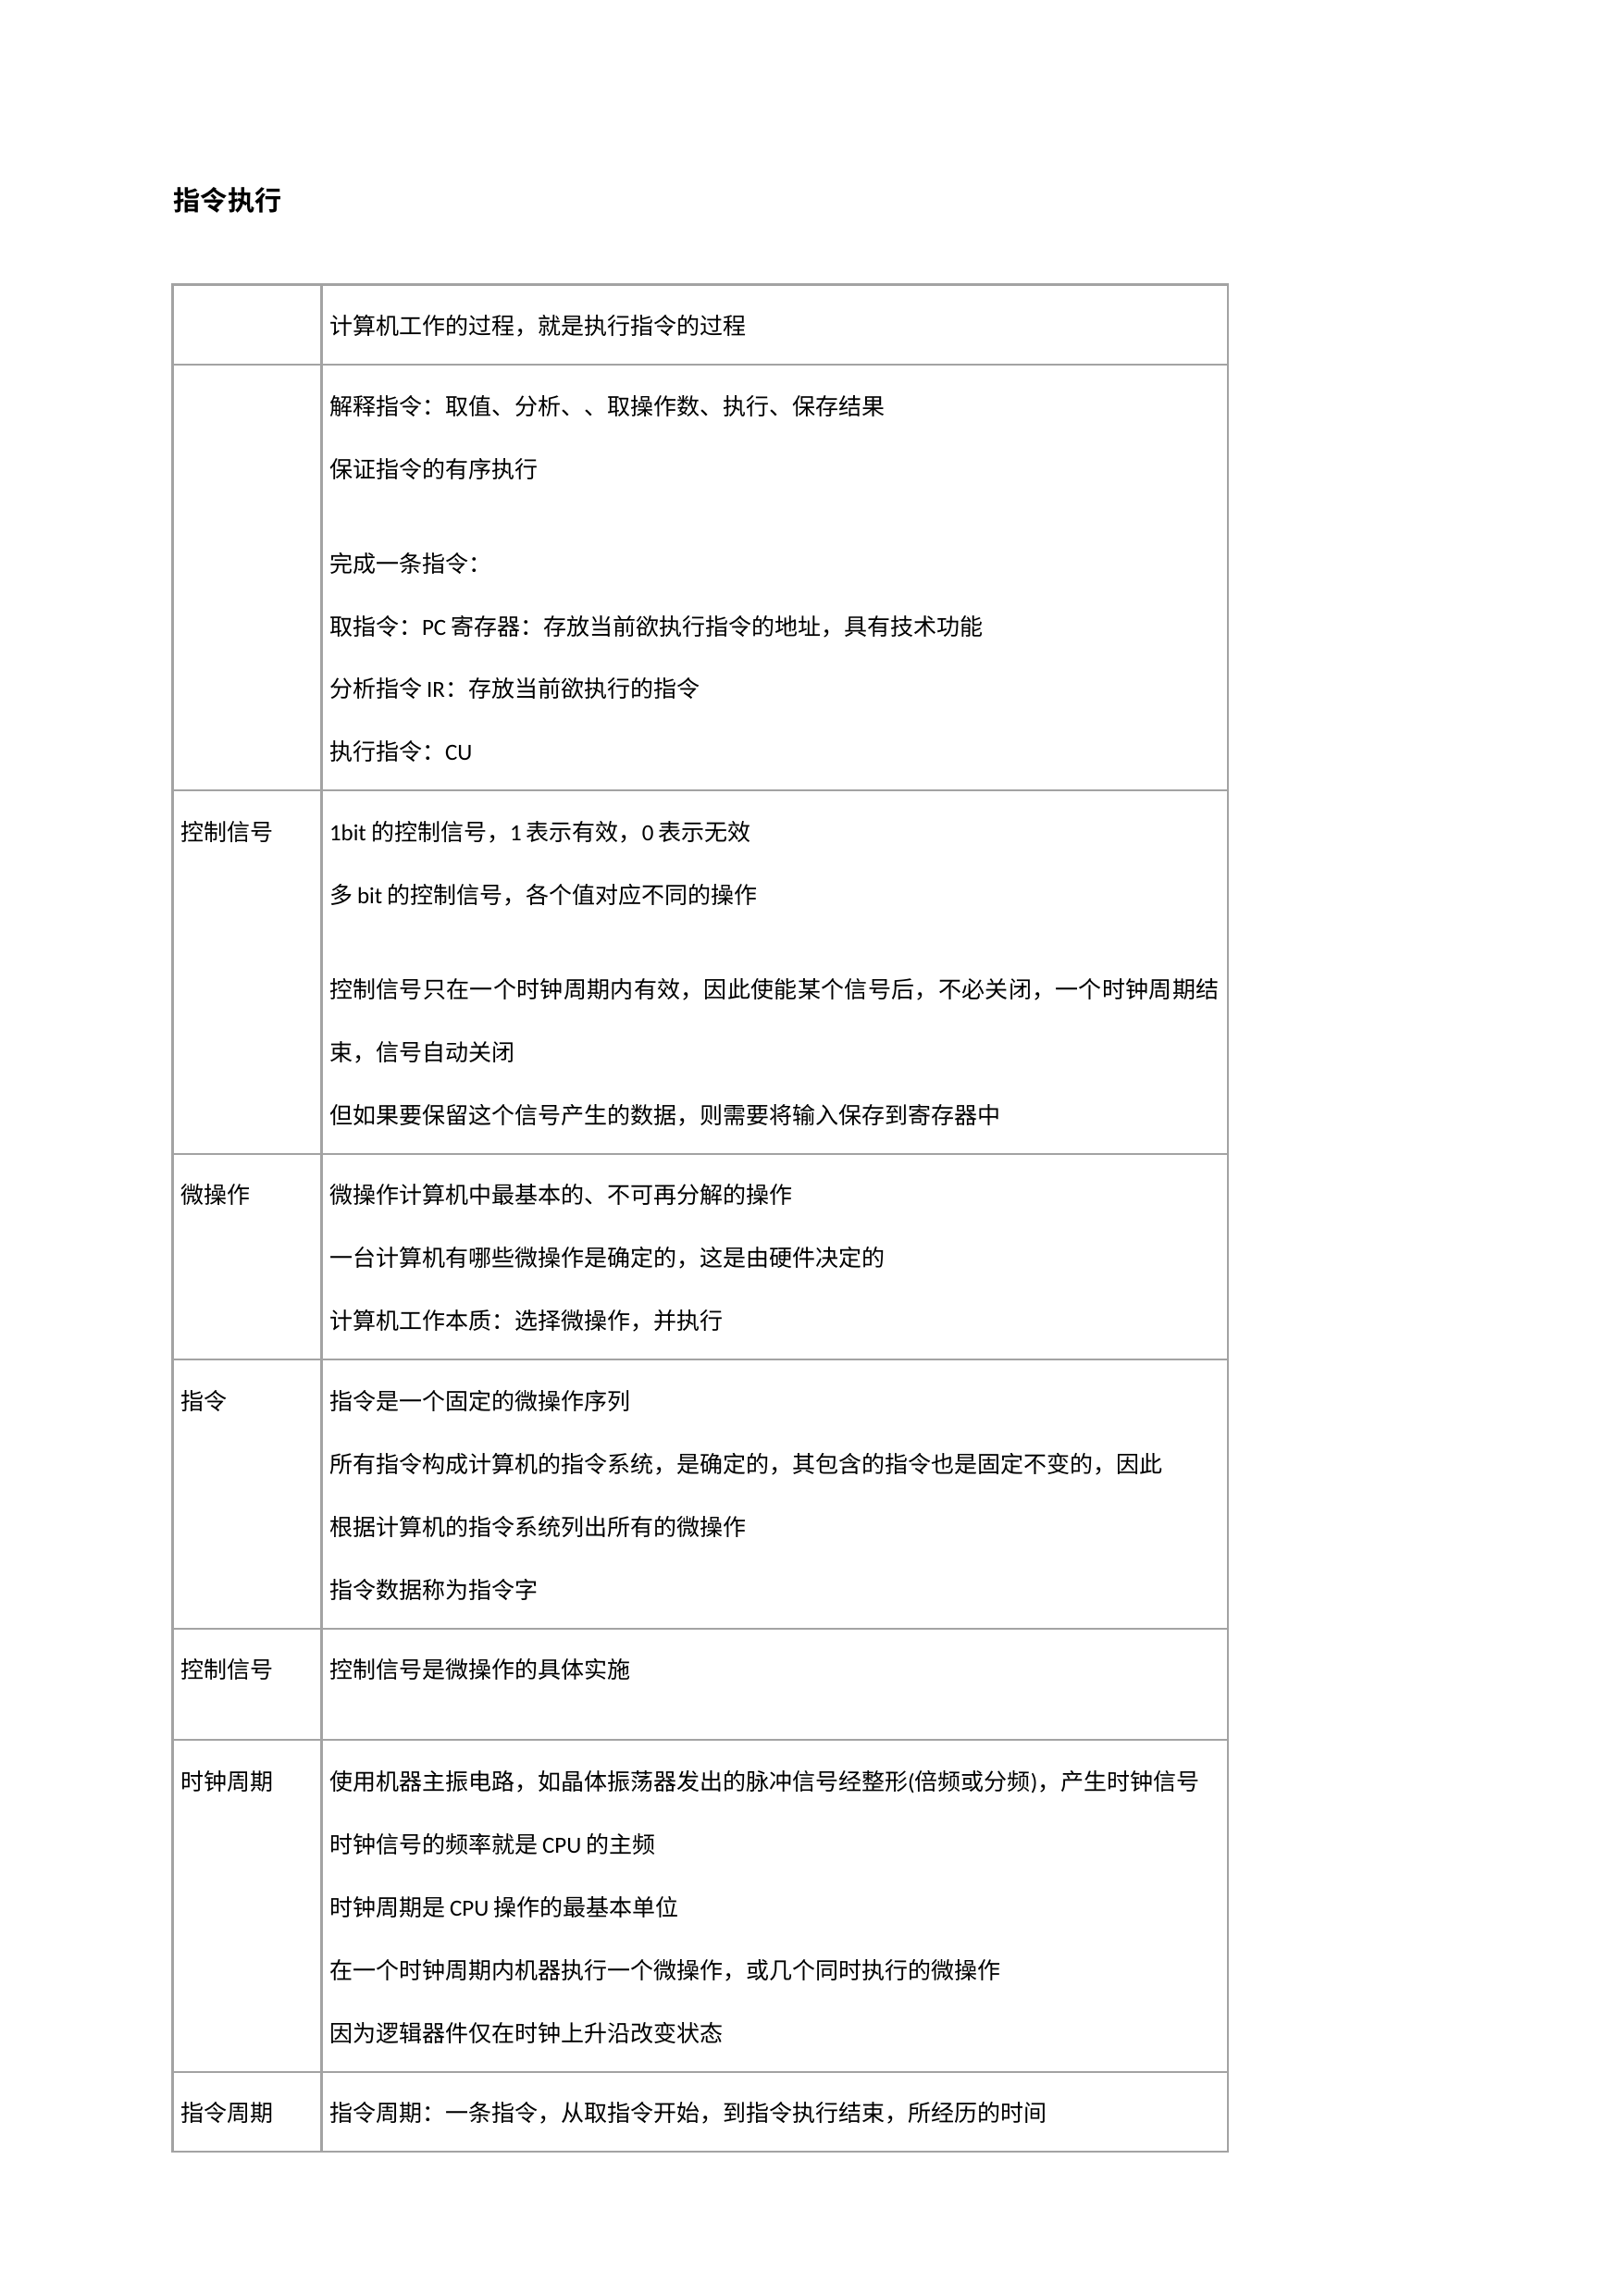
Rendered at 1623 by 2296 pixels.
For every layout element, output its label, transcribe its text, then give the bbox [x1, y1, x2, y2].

table_header 计算机工作的过程，就是执行指令的过程 [323, 286, 1227, 364]
table_cell 指令是一个固定的微操作序列 所有指令构成计算机的指令系统，是确定的，其包含的指令也是固定不变的，因此 根据计算机的指令系统列出所有的微操作 指令数据称为指令字 [323, 1360, 1227, 1627]
table_cell 使用机器主振电路，如晶体振荡器发出的脉冲信号经整形(倍频或分频)，产生时钟信号 时钟信号的频率就是CPU的主频 时钟周期是CPU操作的最基本单位 在一个时钟周期内机器执行一个微操作，或几个同时执行的微操作 因为逻辑器件仅在时钟上升沿改变状态 [323, 1741, 1227, 2070]
table_cell 控制信号是微操作的具体实施 [323, 1630, 1227, 1739]
table_cell 微操作计算机中最基本的、不可再分解的操作 一台计算机有哪些微操作是确定的，这是由硬件决定的 计算机工作本质：选择微操作，并执行 [323, 1155, 1227, 1359]
table_cell 控制信号 [174, 1630, 320, 1739]
table_cell 微操作 [174, 1155, 320, 1359]
table_header [174, 286, 320, 364]
table_cell 解释指令：取值、分析、、取操作数、执行、保存结果 保证指令的有序执行 完成一条指令： 取指令：PC寄存器：存放当前欲执行指令的地址，具有技术功能 分析指令IR：存放当前欲执行的指令 执行指令：CU [323, 366, 1227, 789]
subtitle 指令执行 [173, 168, 1449, 230]
table_cell [174, 366, 320, 789]
table_cell 指令周期 [174, 2073, 320, 2151]
table_cell 1bit的控制信号，1表示有效，0表示无效 多bit的控制信号，各个值对应不同的操作 控制信号只在一个时钟周期内有效，因此使能某个信号后，不必关闭，一个时钟周期结束，信号自动关闭 但如果要保留这个信号产生的数据，则需要将输入保存到寄存器中 [323, 791, 1227, 1153]
table_cell 时钟周期 [174, 1741, 320, 2070]
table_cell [323, 2073, 1227, 2151]
table_cell 指令 [174, 1360, 320, 1627]
table_cell 控制信号 [174, 791, 320, 1153]
